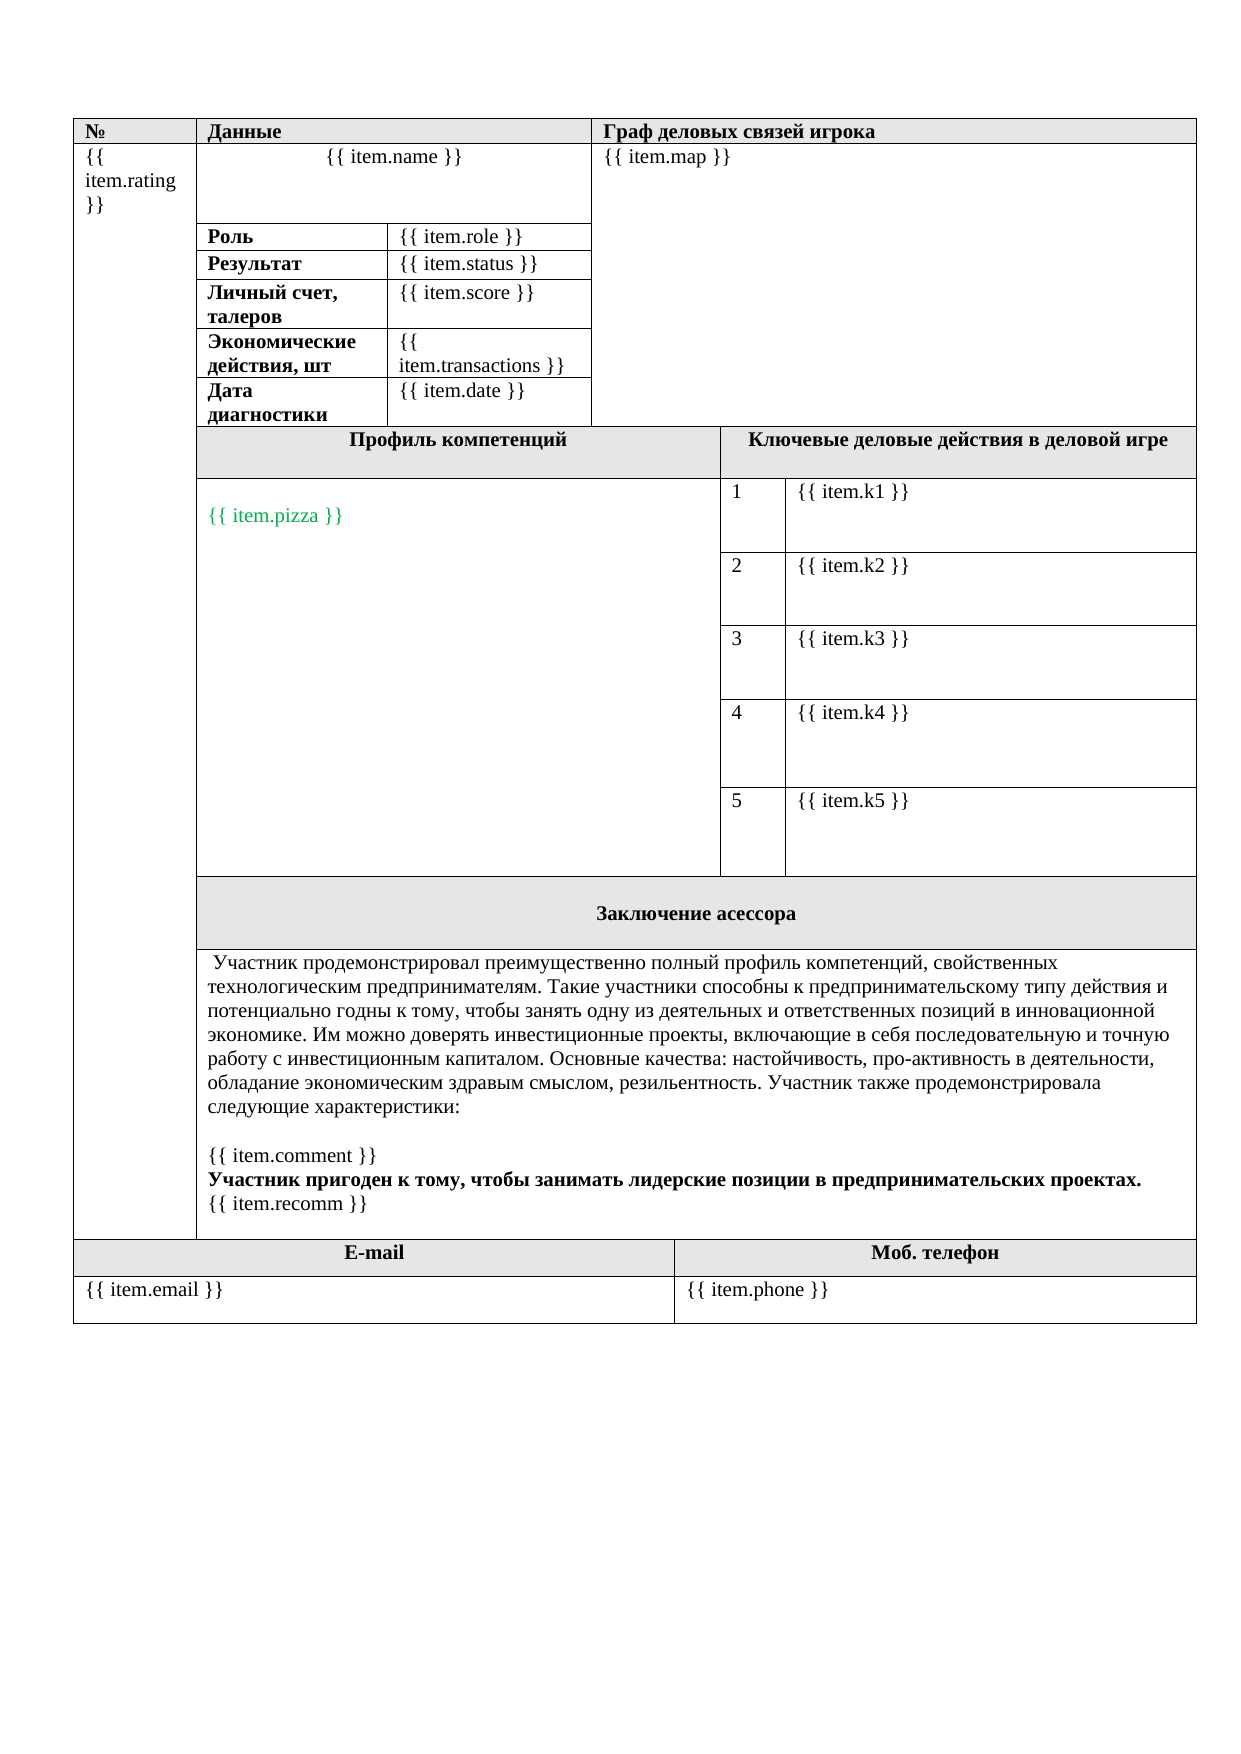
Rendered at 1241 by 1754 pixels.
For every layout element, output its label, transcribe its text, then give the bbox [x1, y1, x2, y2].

table_cell Профиль компетенций [197, 427, 720, 478]
table_header Граф деловых связей игрока [592, 119, 1196, 143]
table_cell {{ item.k1 }} [786, 479, 1196, 552]
table_cell {{ item.email }} [74, 1277, 674, 1323]
table_cell {{ item.k5 }} [786, 788, 1196, 876]
table_cell {{ item.transactions }} [388, 329, 591, 377]
table_cell {{ item.rating }} [74, 144, 196, 1239]
table_cell {{ item.k2 }} [786, 553, 1196, 625]
table_cell Роль [197, 224, 387, 250]
table_cell Личный счет, талеров [197, 280, 387, 328]
table_cell Участник продемонстрировал преимущественно полный профиль компетенций, свойственных технологическим предпринимателям. Такие участники способны к предпринимательскому типу действия и потенциально годны к тому, чтобы занять одну из деятельных и ответственных позиций в инновационной экономике. Им можно доверять инвестиционные проекты, включающие в себя последовательную и точную работу с инвестиционным капиталом. Основные качества: настойчивость, про-активность в деятельности, обладание экономическим здравым смыслом, резильентность. Участник также продемонстрировала следующие характеристики: {{ item.comment }} Участник пригоден к тому, чтобы занимать лидерские позиции в предпринимательских проектах. {{ item.recomm }} [197, 950, 1196, 1239]
table_cell 3 [721, 626, 785, 699]
table_cell {{ item.name }} [197, 144, 591, 223]
table_cell 4 [721, 700, 785, 787]
table_cell Ключевые деловые действия в деловой игре [721, 427, 1196, 478]
table_cell Экономические действия, шт [197, 329, 387, 377]
table_cell E-mail [74, 1240, 674, 1276]
table_cell 2 [721, 553, 785, 625]
table_cell Заключение асессора [197, 877, 1196, 949]
table_cell {{ item.status }} [388, 251, 591, 279]
table_cell 1 [721, 479, 785, 552]
table_cell {{ item.pizza }} [197, 479, 720, 876]
table_cell Моб. телефон [675, 1240, 1196, 1276]
table_cell Результат [197, 251, 387, 279]
table_cell 5 [721, 788, 785, 876]
table_cell {{ item.phone }} [675, 1277, 1196, 1323]
table_cell {{ item.date }} [388, 378, 591, 426]
table_cell Дата диагностики [197, 378, 387, 426]
table_cell {{ item.role }} [388, 224, 591, 250]
table_header № [74, 119, 196, 143]
table_cell {{ item.k4 }} [786, 700, 1196, 787]
table_cell {{ item.score }} [388, 280, 591, 328]
table_cell {{ item.map }} [592, 144, 1196, 426]
table_cell {{ item.k3 }} [786, 626, 1196, 699]
table_header Данные [197, 119, 591, 143]
